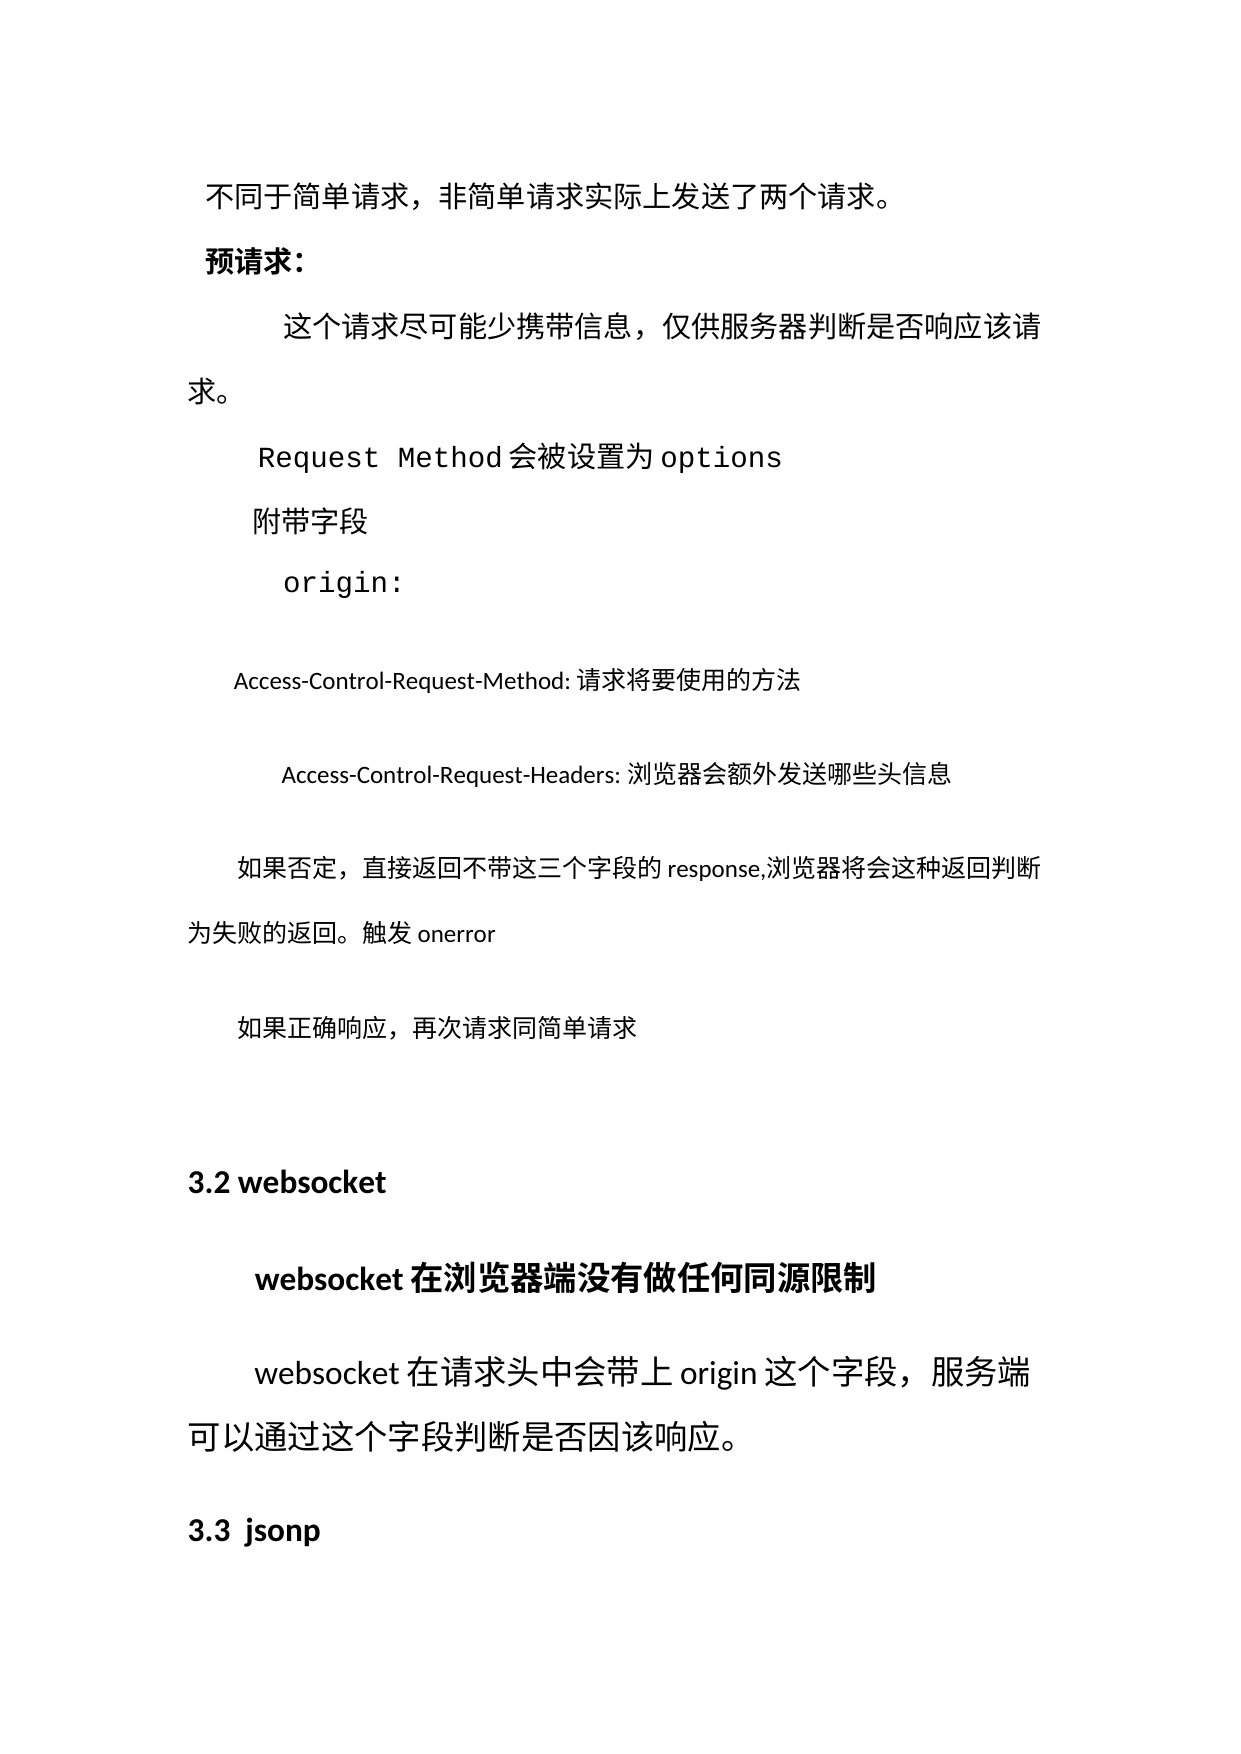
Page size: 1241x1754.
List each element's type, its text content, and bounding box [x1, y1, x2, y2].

text 如果正确响应，再次请求同简单请求 [187, 994, 1053, 1059]
text 3.2 websocket [187, 1149, 1053, 1214]
text 这个请求尽可能少携带信息，仅供服务器判断是否响应该请求。 [187, 292, 1053, 422]
text websocket在请求头中会带上origin这个字段，服务端可以通过这个字段判断是否因该响应。 [187, 1338, 1053, 1468]
text 附带字段 [188, 487, 1053, 552]
text Request Method会被设置为options [188, 422, 1053, 487]
text websocket在浏览器端没有做任何同源限制 [187, 1244, 1053, 1309]
text origin: [188, 552, 1053, 617]
text 不同于简单请求，非简单请求实际上发送了两个请求。 [187, 162, 1053, 227]
text 如果否定，直接返回不带这三个字段的response,浏览器将会这种返回判断为失败的返回。触发onerror [187, 834, 1053, 964]
text Access-Control-Request-Headers: 浏览器会额外发送哪些头信息 [187, 740, 1053, 805]
text 预请求： [187, 227, 1053, 292]
text 3.3 jsonp [187, 1497, 1053, 1562]
text Access-Control-Request-Method: 请求将要使用的方法 [187, 646, 1053, 711]
